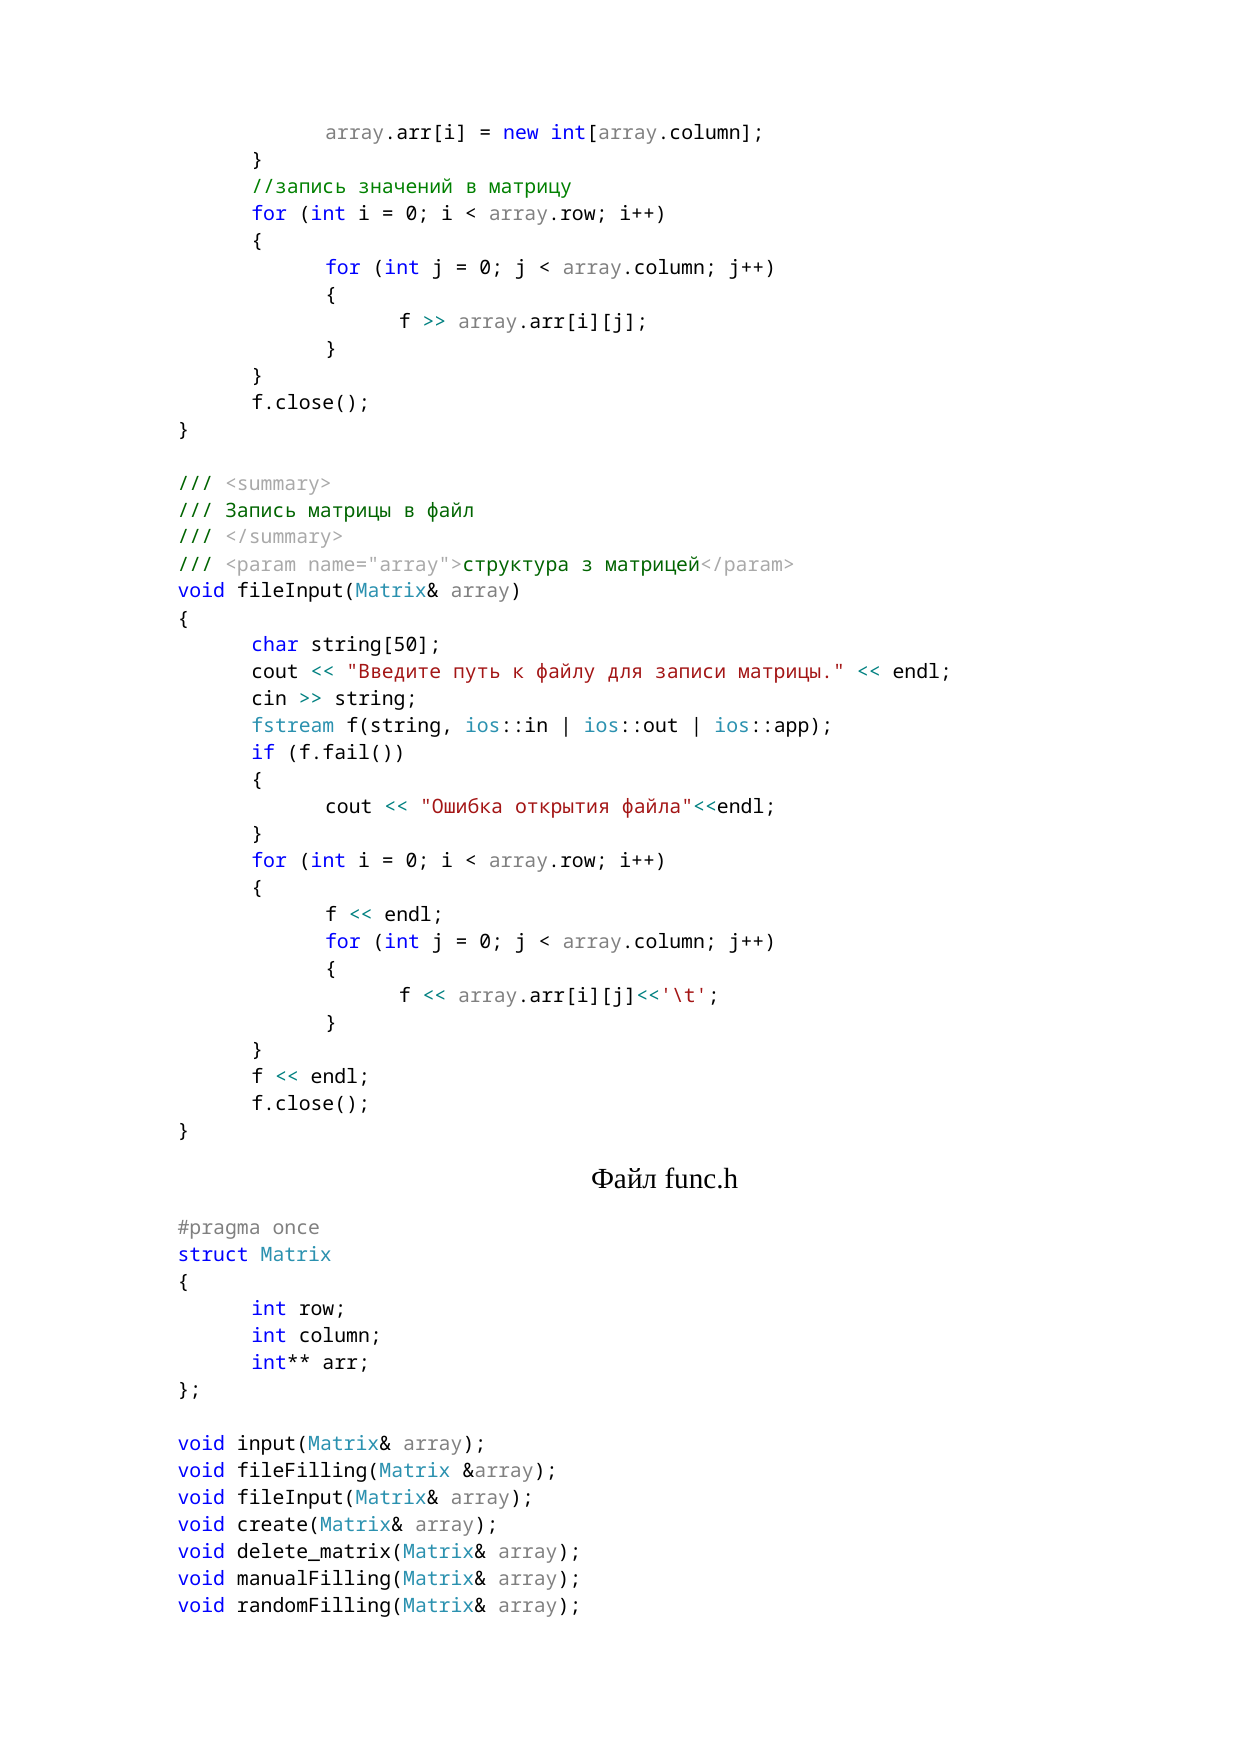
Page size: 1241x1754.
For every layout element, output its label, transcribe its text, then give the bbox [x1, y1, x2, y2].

text for (int j = 0; j < array.column; j++) [177, 253, 1152, 280]
text { [177, 766, 1152, 793]
text { [177, 954, 1152, 981]
text Файл func.h [177, 1161, 1152, 1195]
text void randomFilling(Matrix& array); [177, 1591, 1152, 1618]
text f << array.arr[i][j]<<'\t'; [177, 981, 1152, 1008]
text for (int i = 0; i < array.row; i++) [177, 847, 1152, 873]
text } [177, 819, 1152, 847]
text { [177, 226, 1152, 253]
text #pragma once [177, 1213, 1152, 1240]
text array.arr[i] = new int[array.column]; [177, 118, 1152, 145]
text } [177, 1035, 1152, 1062]
text int column; [177, 1321, 1152, 1348]
text void fileInput(Matrix& array) [177, 577, 1152, 604]
text cout << "Введите путь к файлу для записи матрицы." << endl; [177, 658, 1152, 685]
text struct Matrix [177, 1240, 1152, 1267]
text for (int i = 0; i < array.row; i++) [177, 199, 1152, 226]
text void fileInput(Matrix& array); [177, 1483, 1152, 1510]
text } [177, 1116, 1152, 1143]
text f >> array.arr[i][j]; [177, 307, 1152, 334]
text { [177, 1267, 1152, 1294]
text cin >> string; [177, 685, 1152, 712]
text f << endl; [177, 1062, 1152, 1089]
text void create(Matrix& array); [177, 1510, 1152, 1537]
text } [177, 334, 1152, 361]
text fstream f(string, ios::in | ios::out | ios::app); [177, 712, 1152, 739]
text } [177, 145, 1152, 172]
text /// <param name="array">структура з матрицей</param> [177, 550, 1152, 577]
text void manualFilling(Matrix& array); [177, 1564, 1152, 1591]
text for (int j = 0; j < array.column; j++) [177, 927, 1152, 954]
text }; [177, 1375, 1152, 1402]
text //запись значений в матрицу [177, 172, 1152, 199]
text /// </summary> [177, 523, 1152, 550]
text { [177, 873, 1152, 901]
text cout << "Ошибка открытия файла"<<endl; [177, 793, 1152, 819]
text int row; [177, 1294, 1152, 1321]
text int** arr; [177, 1348, 1152, 1375]
text char string[50]; [177, 631, 1152, 658]
text f << endl; [177, 901, 1152, 927]
text if (f.fail()) [177, 739, 1152, 766]
text void input(Matrix& array); [177, 1429, 1152, 1456]
text /// Запись матрицы в файл [177, 496, 1152, 523]
text void delete_matrix(Matrix& array); [177, 1537, 1152, 1564]
text void fileFilling(Matrix &array); [177, 1456, 1152, 1483]
text { [177, 280, 1152, 307]
text f.close(); [177, 388, 1152, 415]
text /// <summary> [177, 469, 1152, 496]
text } [177, 415, 1152, 442]
text } [177, 1008, 1152, 1035]
text f.close(); [177, 1089, 1152, 1116]
text { [177, 604, 1152, 631]
text } [177, 361, 1152, 388]
